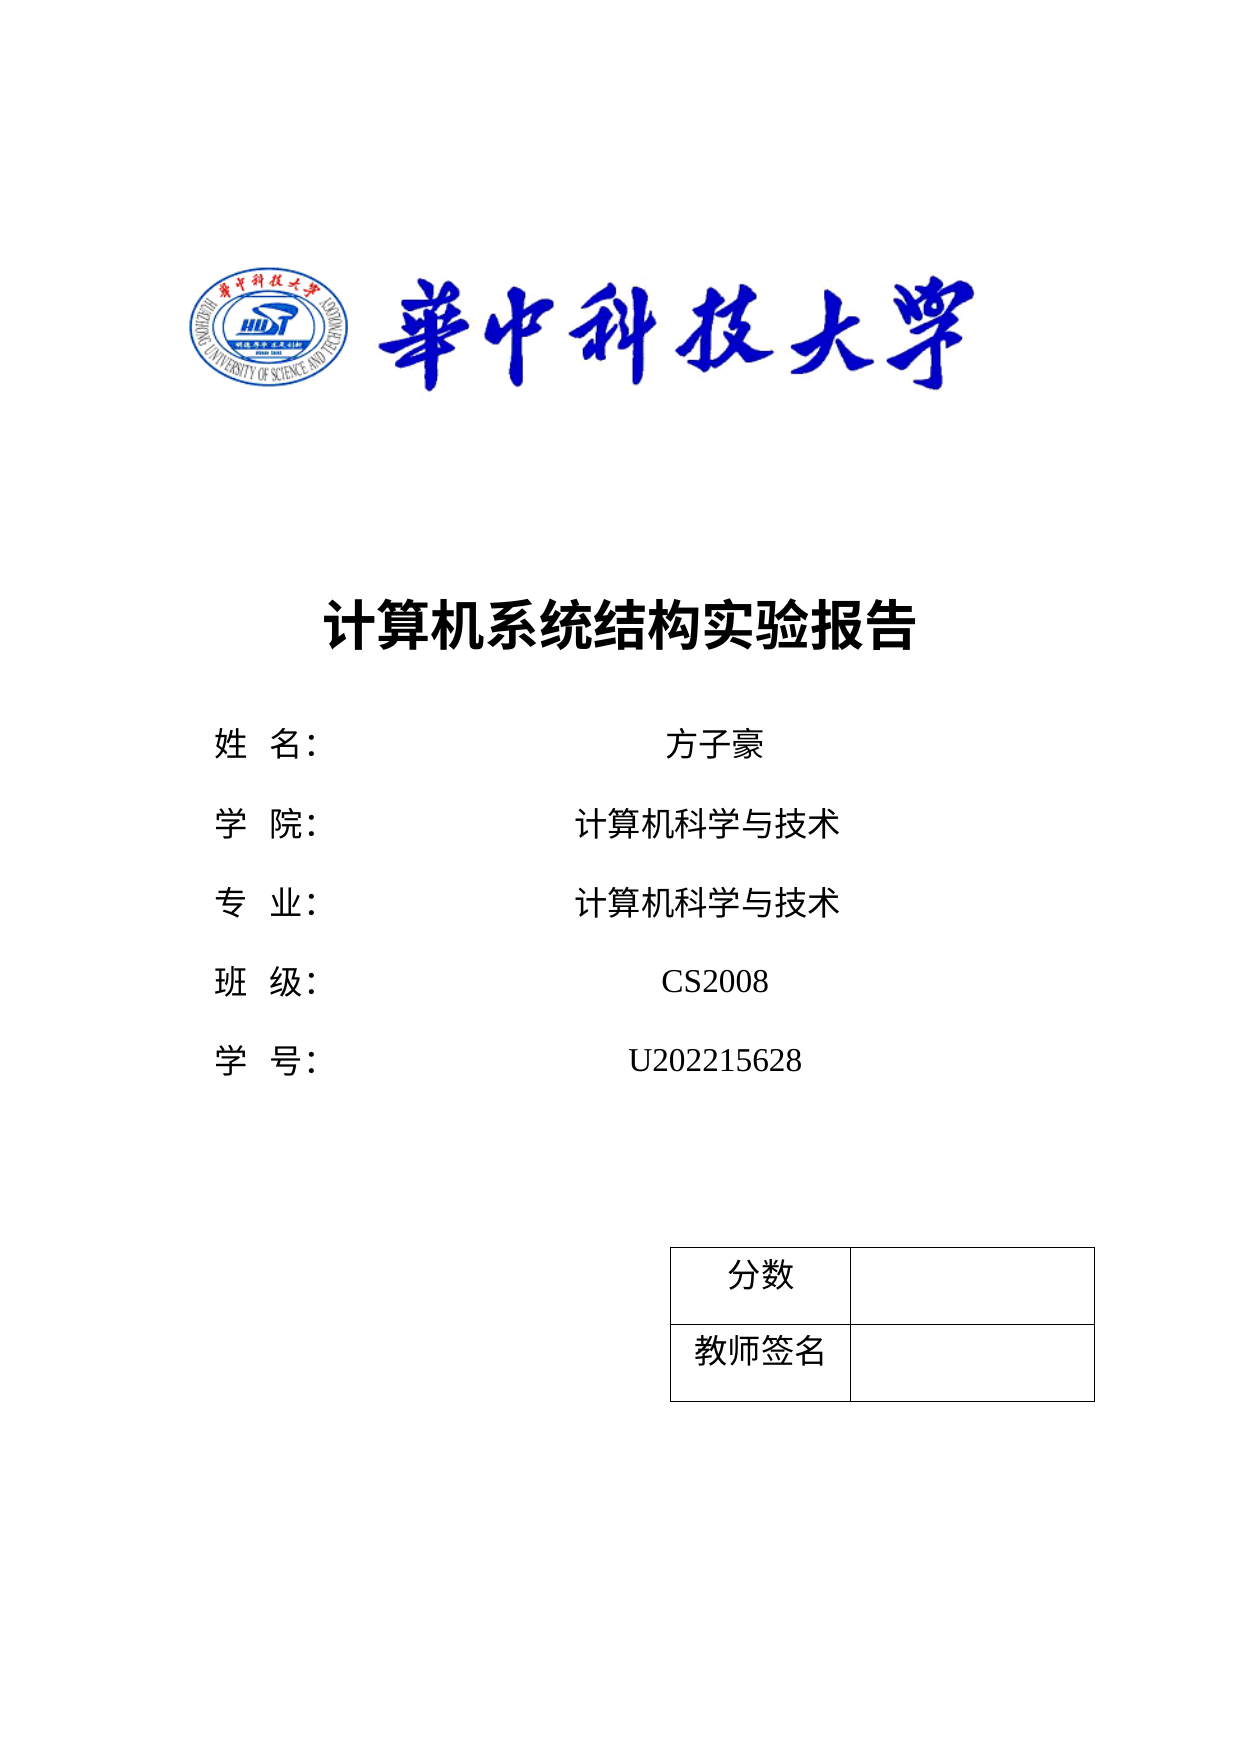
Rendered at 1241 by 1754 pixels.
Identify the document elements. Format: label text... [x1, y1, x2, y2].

table_header [851, 1248, 1094, 1324]
table_cell 学 院： [188, 789, 363, 868]
text 计算机系统结构实验报告 [187, 573, 1053, 671]
table_cell 班 级： [188, 948, 363, 1027]
table_cell CS2008 [363, 948, 1067, 1027]
picture [187, 255, 983, 401]
table_header 分数 [671, 1248, 850, 1324]
table_header 姓 名： [188, 710, 363, 789]
table_cell 计算机科学与技术 [363, 869, 1067, 948]
table_cell 教师签名 [671, 1325, 850, 1401]
table_cell U202215628 [363, 1027, 1067, 1106]
table_cell [851, 1325, 1094, 1401]
table_cell 计算机科学与技术 [363, 789, 1067, 868]
table_cell 学 号： [188, 1027, 363, 1106]
table_header 方子豪 [363, 710, 1067, 789]
table_cell 专 业： [188, 869, 363, 948]
